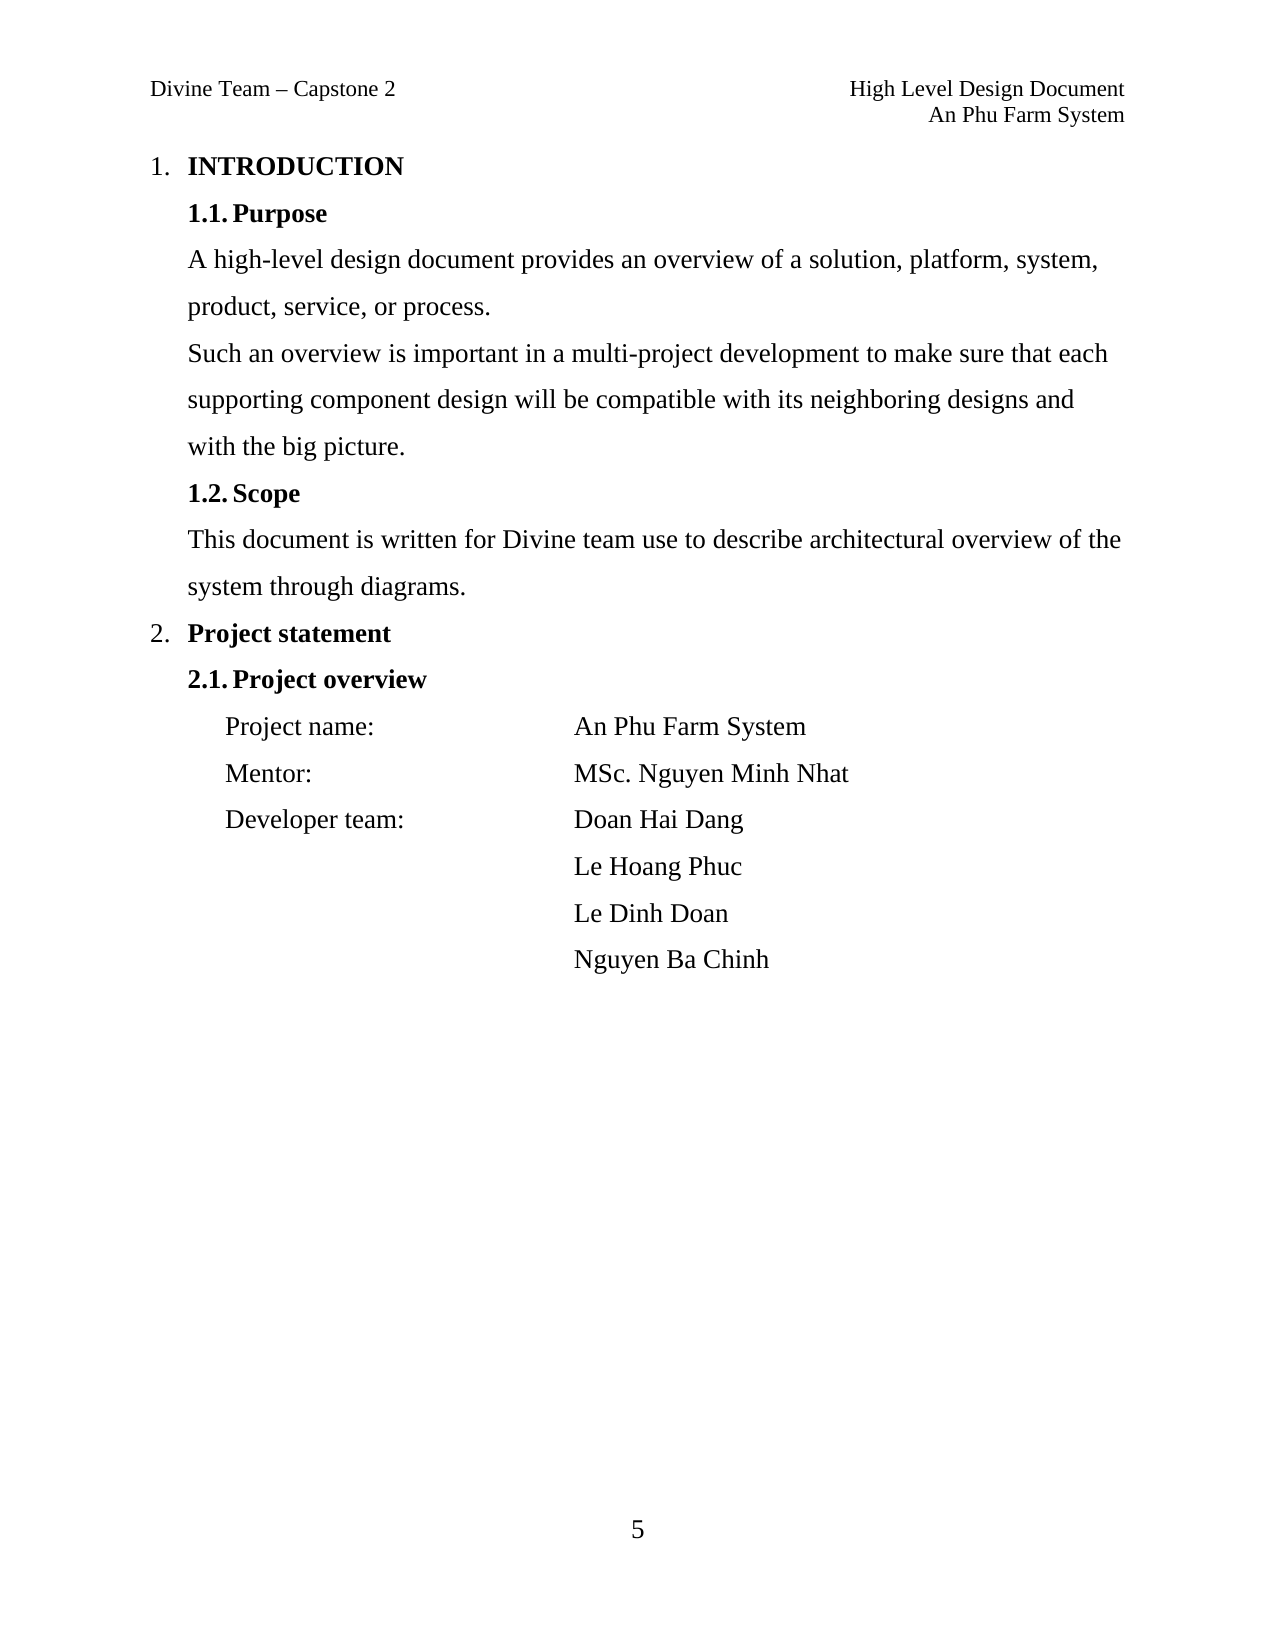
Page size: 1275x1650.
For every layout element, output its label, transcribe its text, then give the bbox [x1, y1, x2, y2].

table_header An Phu Farm System [488, 710, 1106, 757]
list INTRODUCTION [150, 150, 1125, 181]
list Project statement [150, 617, 1125, 648]
list Purpose [187, 197, 1125, 228]
list Project overview [187, 663, 1125, 694]
table_cell MSc. Nguyen Minh Nhat [488, 757, 1106, 803]
table_cell Mentor: [139, 757, 487, 803]
list Scope [187, 477, 1125, 508]
text This document is written for Divine team use to describe architectural overview of the system through diagrams. [187, 523, 1125, 601]
table_cell Developer team: [139, 803, 487, 990]
table_header Project name: [139, 710, 487, 757]
table_cell Doan Hai Dang Le Hoang Phuc Le Dinh Doan Nguyen Ba Chinh [488, 803, 1106, 990]
text Such an overview is important in a multi-project development to make sure that each supporting component design will be compatible with its neighboring designs and with the big picture. [187, 337, 1125, 461]
text A high-level design document provides an overview of a solution, platform, system, product, service, or process. [187, 243, 1125, 321]
